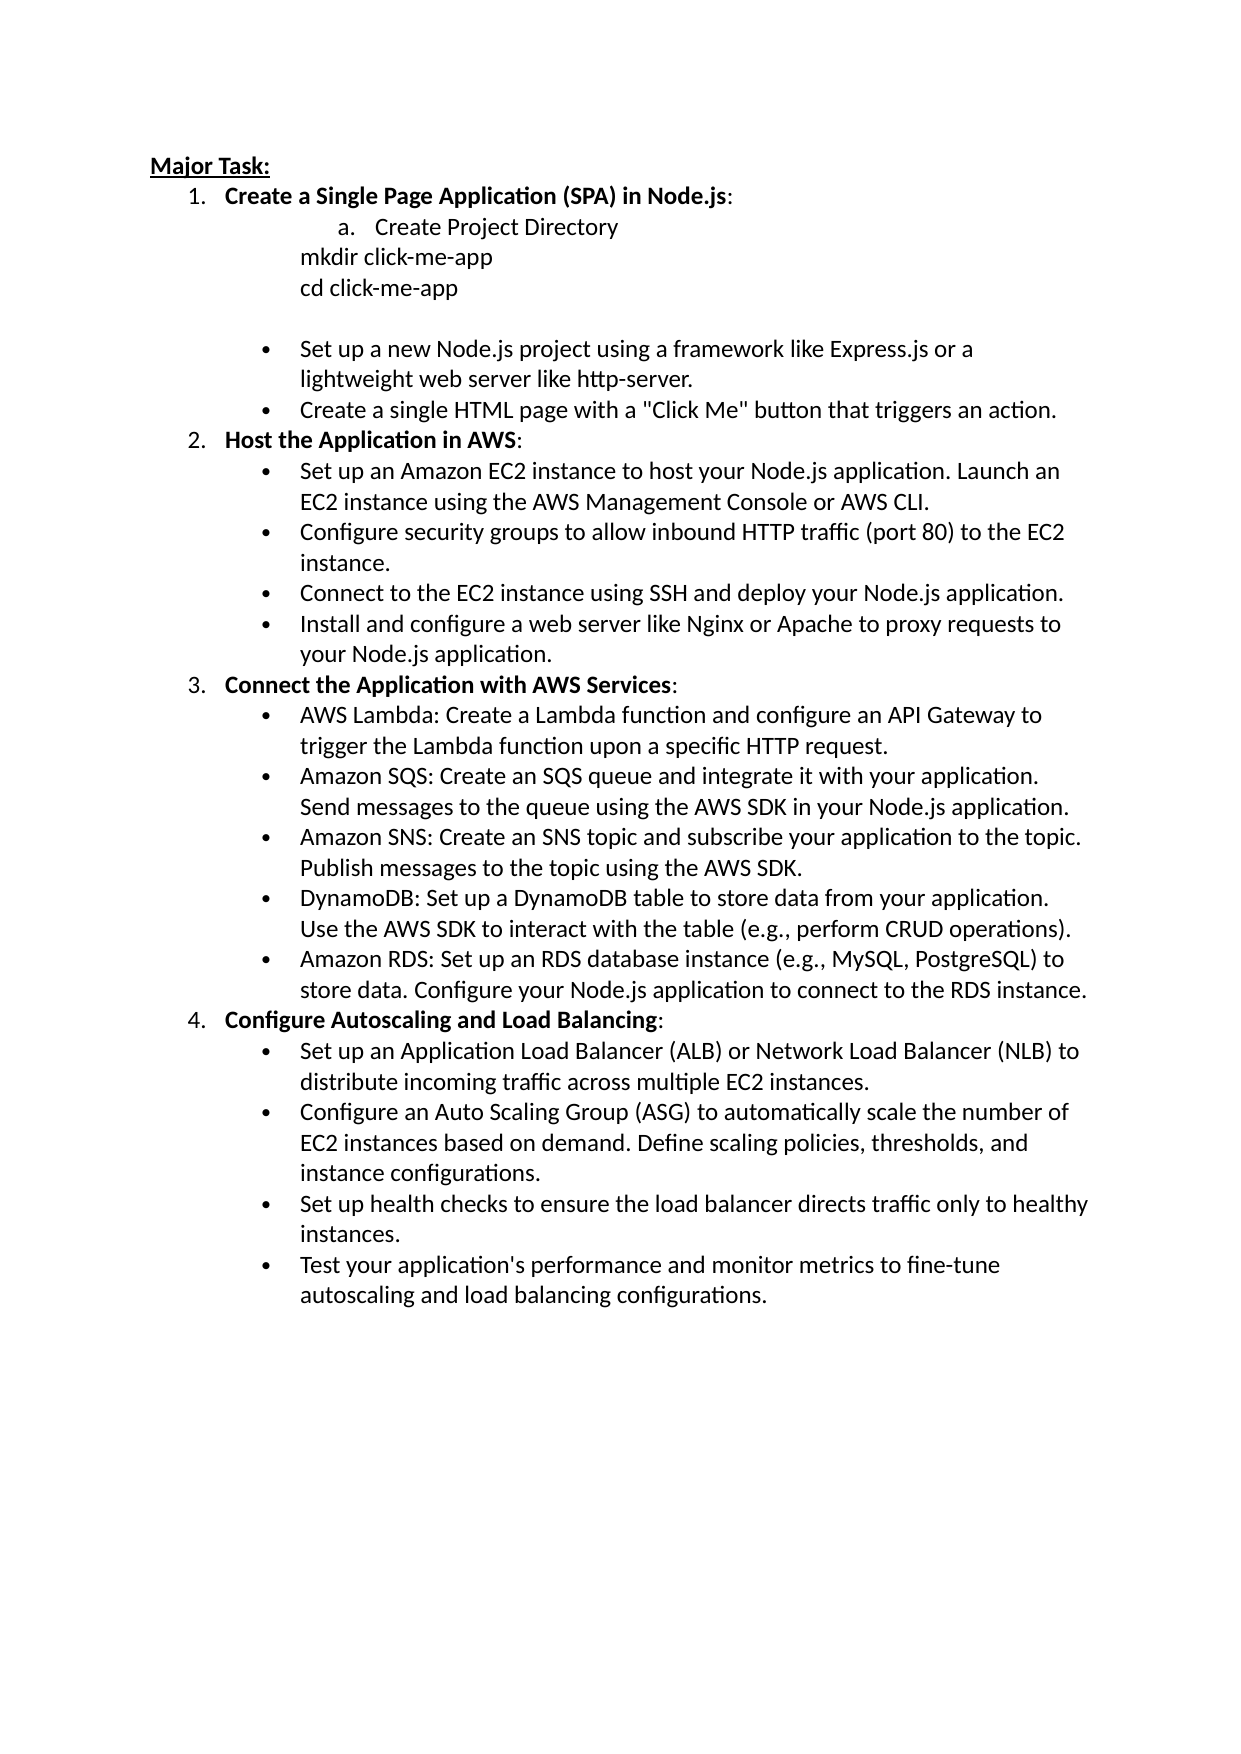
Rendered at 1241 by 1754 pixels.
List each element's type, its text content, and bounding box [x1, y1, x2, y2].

list Set up health checks to ensure the load balancer directs traffic only to healthy instances. [262, 1188, 1090, 1249]
list Configure security groups to allow inbound HTTP traffic (port 80) to the EC2 instance. [262, 516, 1090, 577]
list Amazon RDS: Set up an RDS database instance (e.g., MySQL, PostgreSQL) to store data. Configure your Node.js application to connect to the RDS instance. [262, 943, 1090, 1004]
list Configure Autoscaling and Load Balancing: [187, 1004, 1090, 1035]
list Configure an Auto Scaling Group (ASG) to automatically scale the number of EC2 instances based on demand. Define scaling policies, thresholds, and instance configurations. [262, 1096, 1090, 1188]
list Set up an Amazon EC2 instance to host your Node.js application. Launch an EC2 instance using the AWS Management Console or AWS CLI. [262, 455, 1090, 516]
list DynamoDB: Set up a DynamoDB table to store data from your application. Use the AWS SDK to interact with the table (e.g., perform CRUD operations). [262, 882, 1090, 943]
list Create Project Directory [337, 211, 1090, 242]
list AWS Lambda: Create a Lambda function and configure an API Gateway to trigger the Lambda function upon a specific HTTP request. [262, 699, 1090, 760]
list Set up a new Node.js project using a framework like Express.js or a lightweight web server like http-server. [262, 333, 1090, 394]
list Amazon SNS: Create an SNS topic and subscribe your application to the topic. Publish messages to the topic using the AWS SDK. [262, 821, 1090, 882]
text mkdir click-me-app [300, 242, 1090, 272]
list Create a single HTML page with a "Click Me" button that triggers an action. [262, 394, 1090, 425]
list Create a Single Page Application (SPA) in Node.js: [187, 181, 1090, 211]
list Test your application's performance and monitor metrics to fine-tune autoscaling and load balancing configurations. [262, 1249, 1090, 1310]
list Host the Application in AWS: [187, 425, 1090, 455]
list Amazon SQS: Create an SQS queue and integrate it with your application. Send messages to the queue using the AWS SDK in your Node.js application. [262, 760, 1090, 821]
text cd click-me-app [300, 272, 1090, 303]
list Connect the Application with AWS Services: [187, 669, 1090, 699]
list Connect to the EC2 instance using SSH and deploy your Node.js application. [262, 577, 1090, 608]
list Set up an Application Load Balancer (ALB) or Network Load Balancer (NLB) to distribute incoming traffic across multiple EC2 instances. [262, 1035, 1090, 1096]
list Install and configure a web server like Nginx or Apache to proxy requests to your Node.js application. [262, 608, 1090, 669]
text Major Task: [150, 150, 1090, 181]
